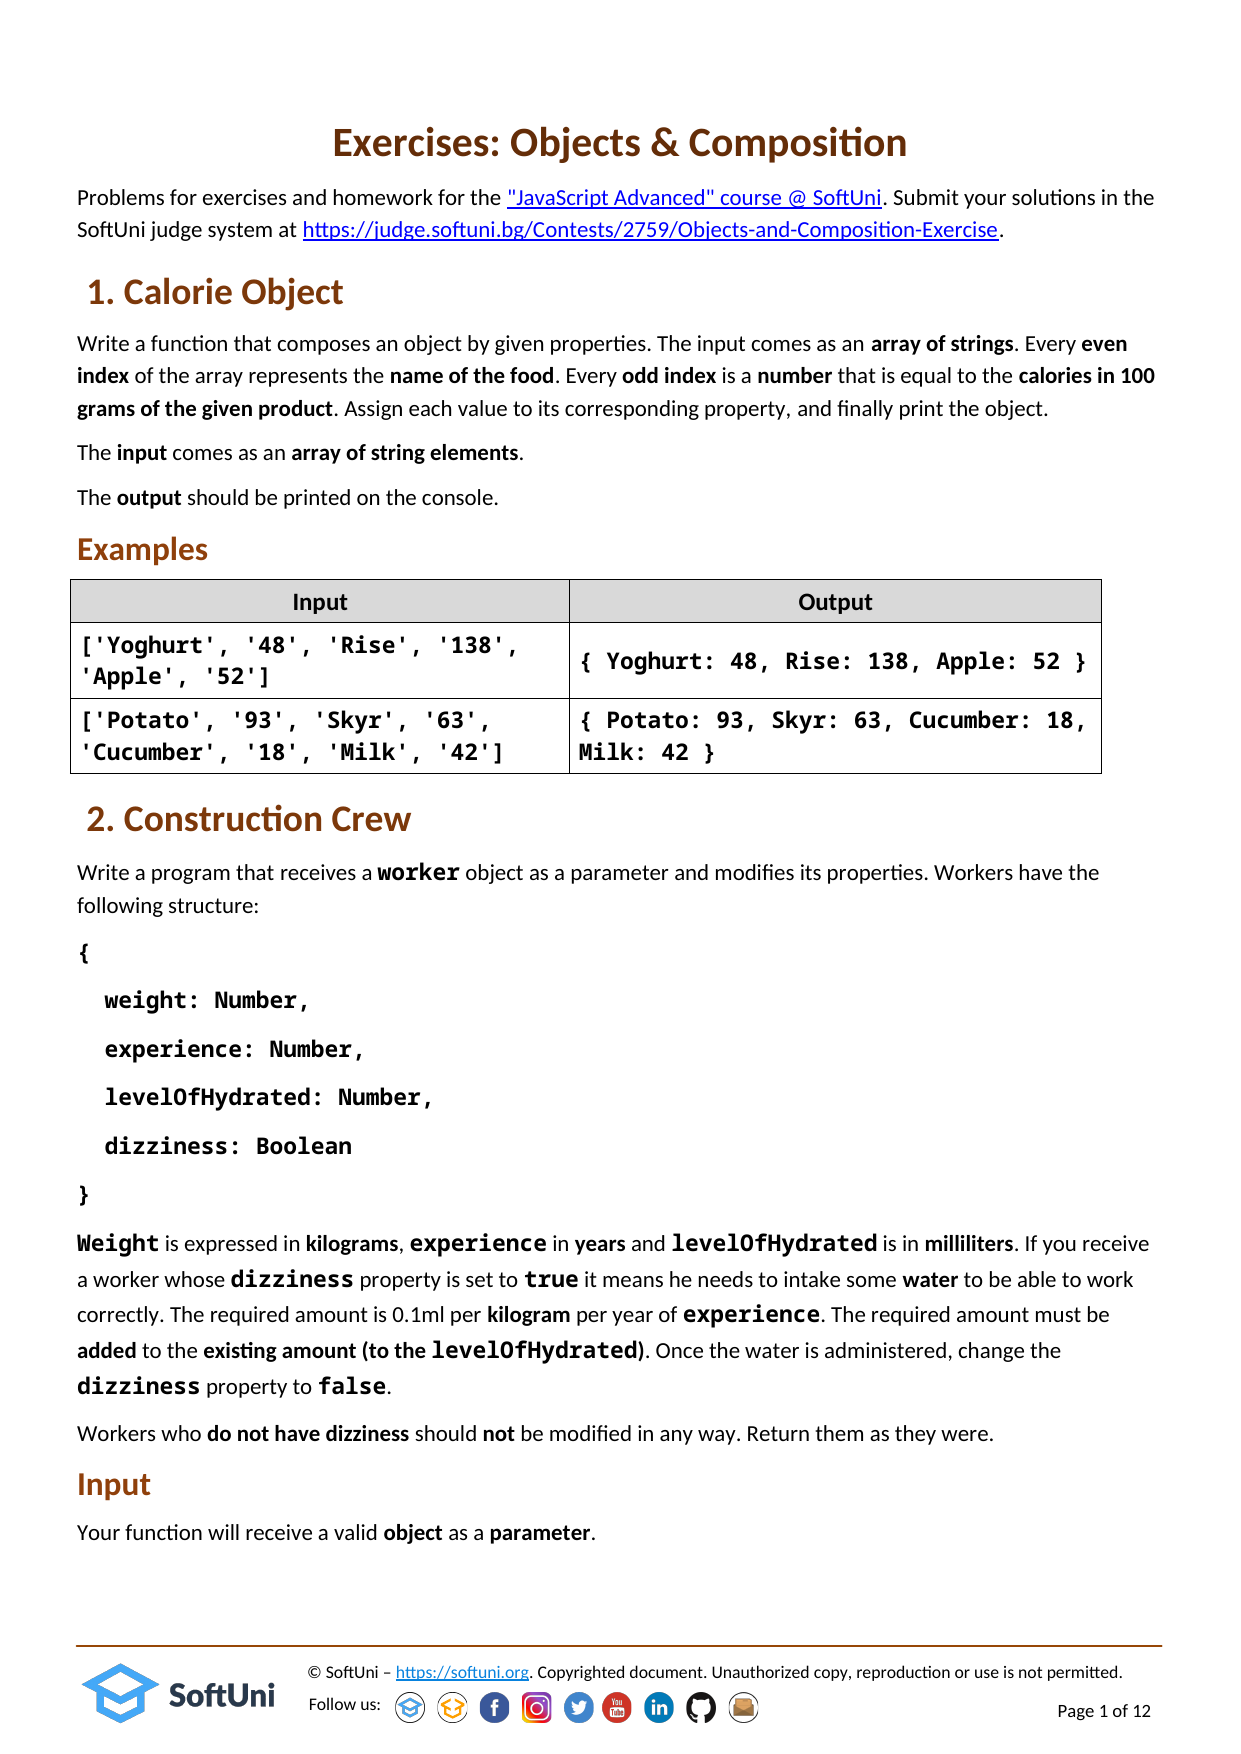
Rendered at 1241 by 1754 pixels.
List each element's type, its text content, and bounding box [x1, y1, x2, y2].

text Weight is expressed in kilograms, experience in years and levelOfHydrated is in milliliters. If you receive a worker whose dizziness property is set to true it means he needs to intake some water to be able to work correctly. The required amount is 0.1ml per kilogram per year of experience. The required amount must be added to the existing amount (to the levelOfHydrated). Once the water is administered, change the dizziness property to false. [77, 1227, 1163, 1402]
picture [665, 1692, 674, 1701]
text experience: Number, [77, 1033, 1163, 1064]
text { [77, 936, 1163, 967]
subtitle Examples [77, 528, 1163, 568]
text The input comes as an array of string elements. [77, 438, 1163, 466]
picture [522, 1692, 552, 1723]
text Write a function that composes an object by given properties. The input comes as an array of strings. Every even index of the array represents the name of the food. Every odd index is a number that is equal to the calories in 100 grams of the given product. Assign each value to its corresponding property, and finally print the object. [77, 329, 1163, 422]
picture [564, 1692, 594, 1723]
text Workers who do not have dizziness should not be modified in any way. Return them as they were. [77, 1419, 1163, 1447]
picture [658, 1705, 667, 1714]
picture [686, 1692, 716, 1723]
text } [77, 1178, 1163, 1209]
text Problems for exercises and homework for the "JavaScript Advanced" course @ SoftUni. Submit your solutions in the SoftUni judge system at https://judge.softuni.bg/Contests/2759/Objects-and-Composition-Exercise. [77, 183, 1163, 243]
text Write a program that receives a worker object as a parameter and modifies its properties. Workers have the following structure: [77, 856, 1163, 919]
picture [665, 1714, 674, 1723]
subtitle Input [77, 1463, 1163, 1504]
table_cell { Potato: 93, Skyr: 63, Cucumber: 18, Milk: 42 } [570, 699, 1101, 773]
picture [437, 1692, 468, 1723]
picture [728, 1692, 759, 1723]
text Your function will receive a valid object as a parameter. [77, 1518, 1163, 1547]
picture [395, 1692, 425, 1723]
picture [644, 1714, 653, 1723]
picture [479, 1692, 510, 1723]
subtitle Calorie Object [86, 268, 1163, 314]
text The output should be printed on the console. [77, 483, 1163, 511]
table_header Output [570, 580, 1101, 622]
table_cell { Yoghurt: 48, Rise: 138, Apple: 52 } [570, 623, 1101, 697]
table_cell ['Potato', '93', 'Skyr', '63', 'Cucumber', '18', 'Milk', '42'] [71, 699, 569, 773]
table_header Input [71, 580, 569, 622]
picture [75, 1658, 281, 1729]
table_cell ['Yoghurt', '48', 'Rise', '138', 'Apple', '52'] [71, 623, 569, 697]
subtitle Construction Crew [86, 795, 1163, 841]
text levelOfHydrated: Number, [77, 1081, 1163, 1112]
text dizziness: Boolean [77, 1130, 1163, 1161]
subtitle Exercises: Objects & Composition [77, 116, 1163, 167]
picture [644, 1692, 653, 1701]
text weight: Number, [77, 984, 1163, 1016]
picture [602, 1692, 632, 1723]
